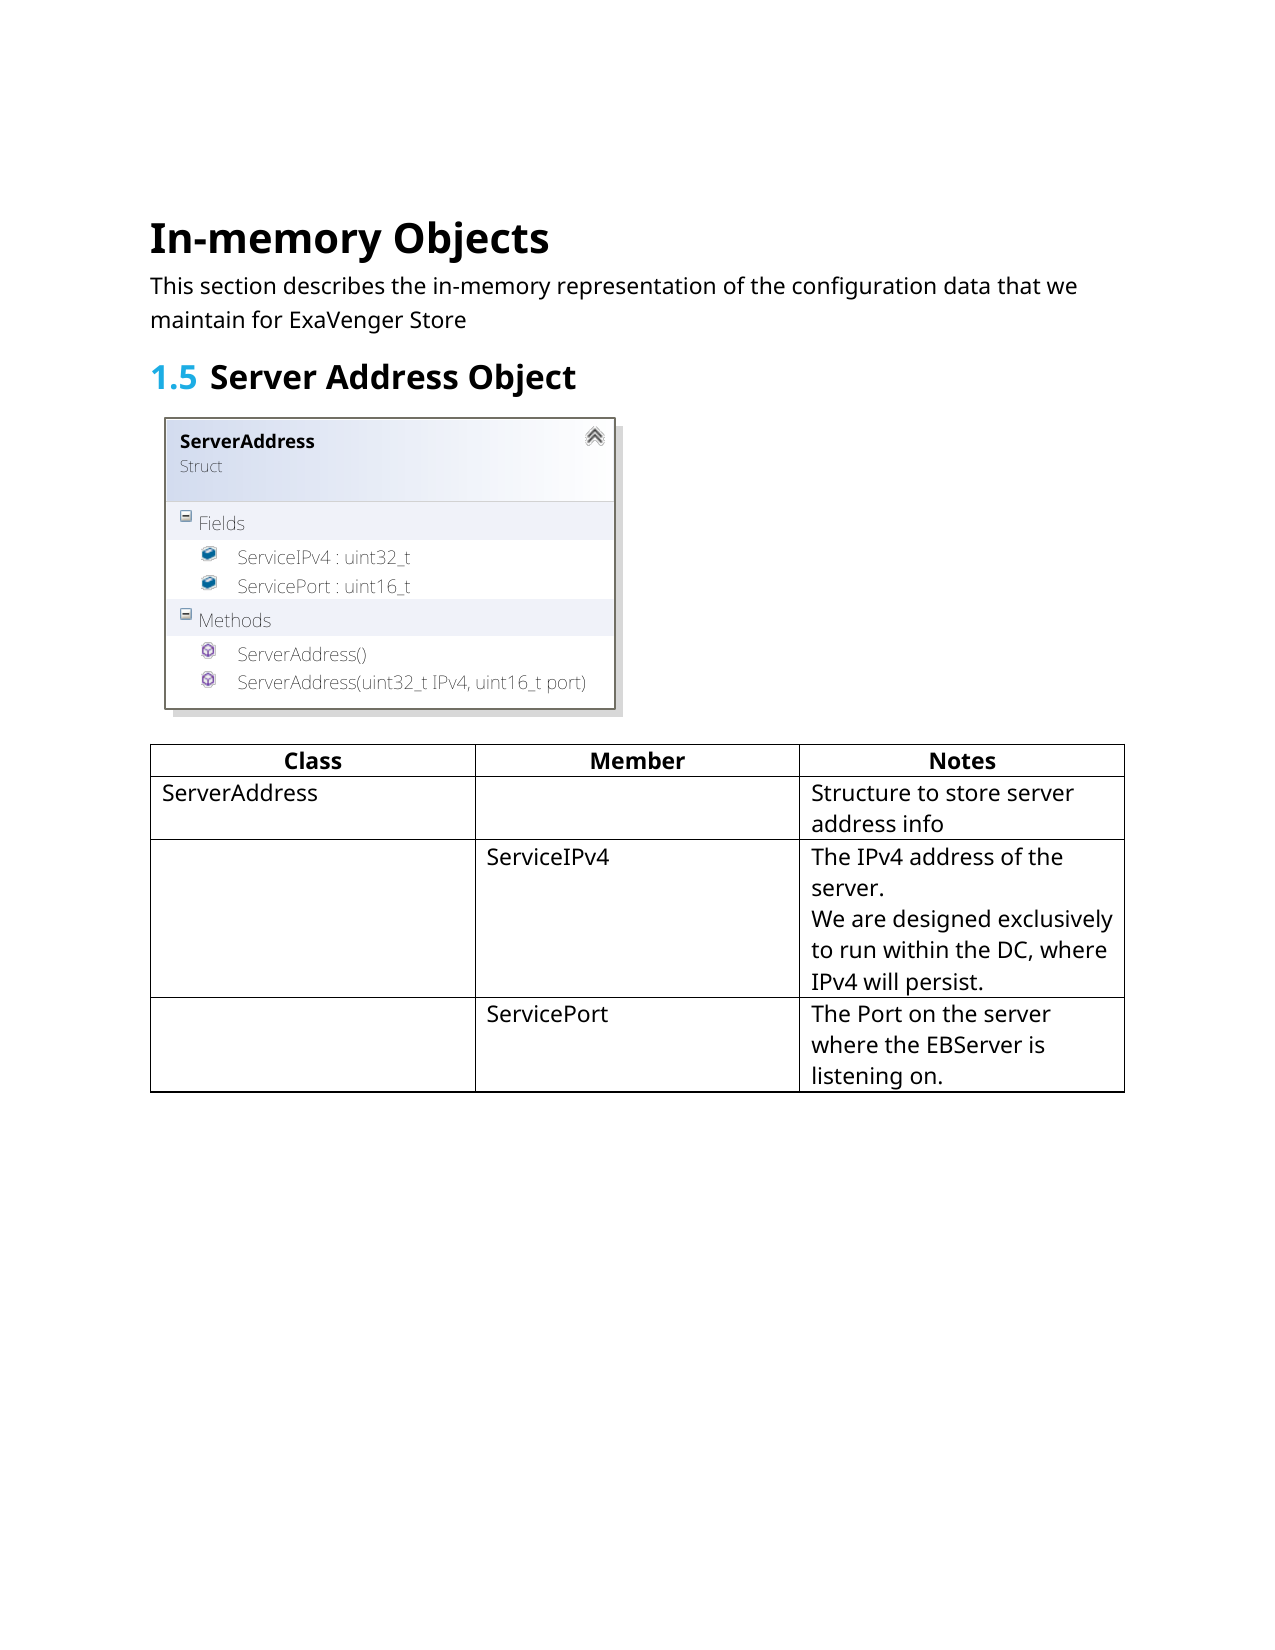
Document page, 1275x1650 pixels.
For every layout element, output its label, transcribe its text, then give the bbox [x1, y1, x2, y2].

text This section describes the in-memory representation of the configuration data that we maintain for ExaVenger Store [150, 270, 1125, 335]
table_cell ServiceIPv4 [476, 840, 799, 997]
table_cell [476, 777, 799, 839]
table_cell [151, 840, 475, 997]
table_cell ServerAddress [151, 777, 475, 839]
table_header Class [151, 745, 475, 776]
table_cell Structure to store server address info [800, 777, 1124, 839]
table_header Notes [800, 745, 1124, 776]
table_header Member [476, 745, 799, 776]
subtitle Server Address Object [150, 354, 1125, 399]
table_cell [151, 998, 475, 1091]
table_cell ServicePort [476, 998, 799, 1091]
table_cell The IPv4 address of the server. We are designed exclusively to run within the DC, where IPv4 will persist. [800, 840, 1124, 997]
table_cell The Port on the server where the EBServer is listening on. [800, 998, 1124, 1091]
subtitle In-memory Objects [150, 209, 1125, 266]
